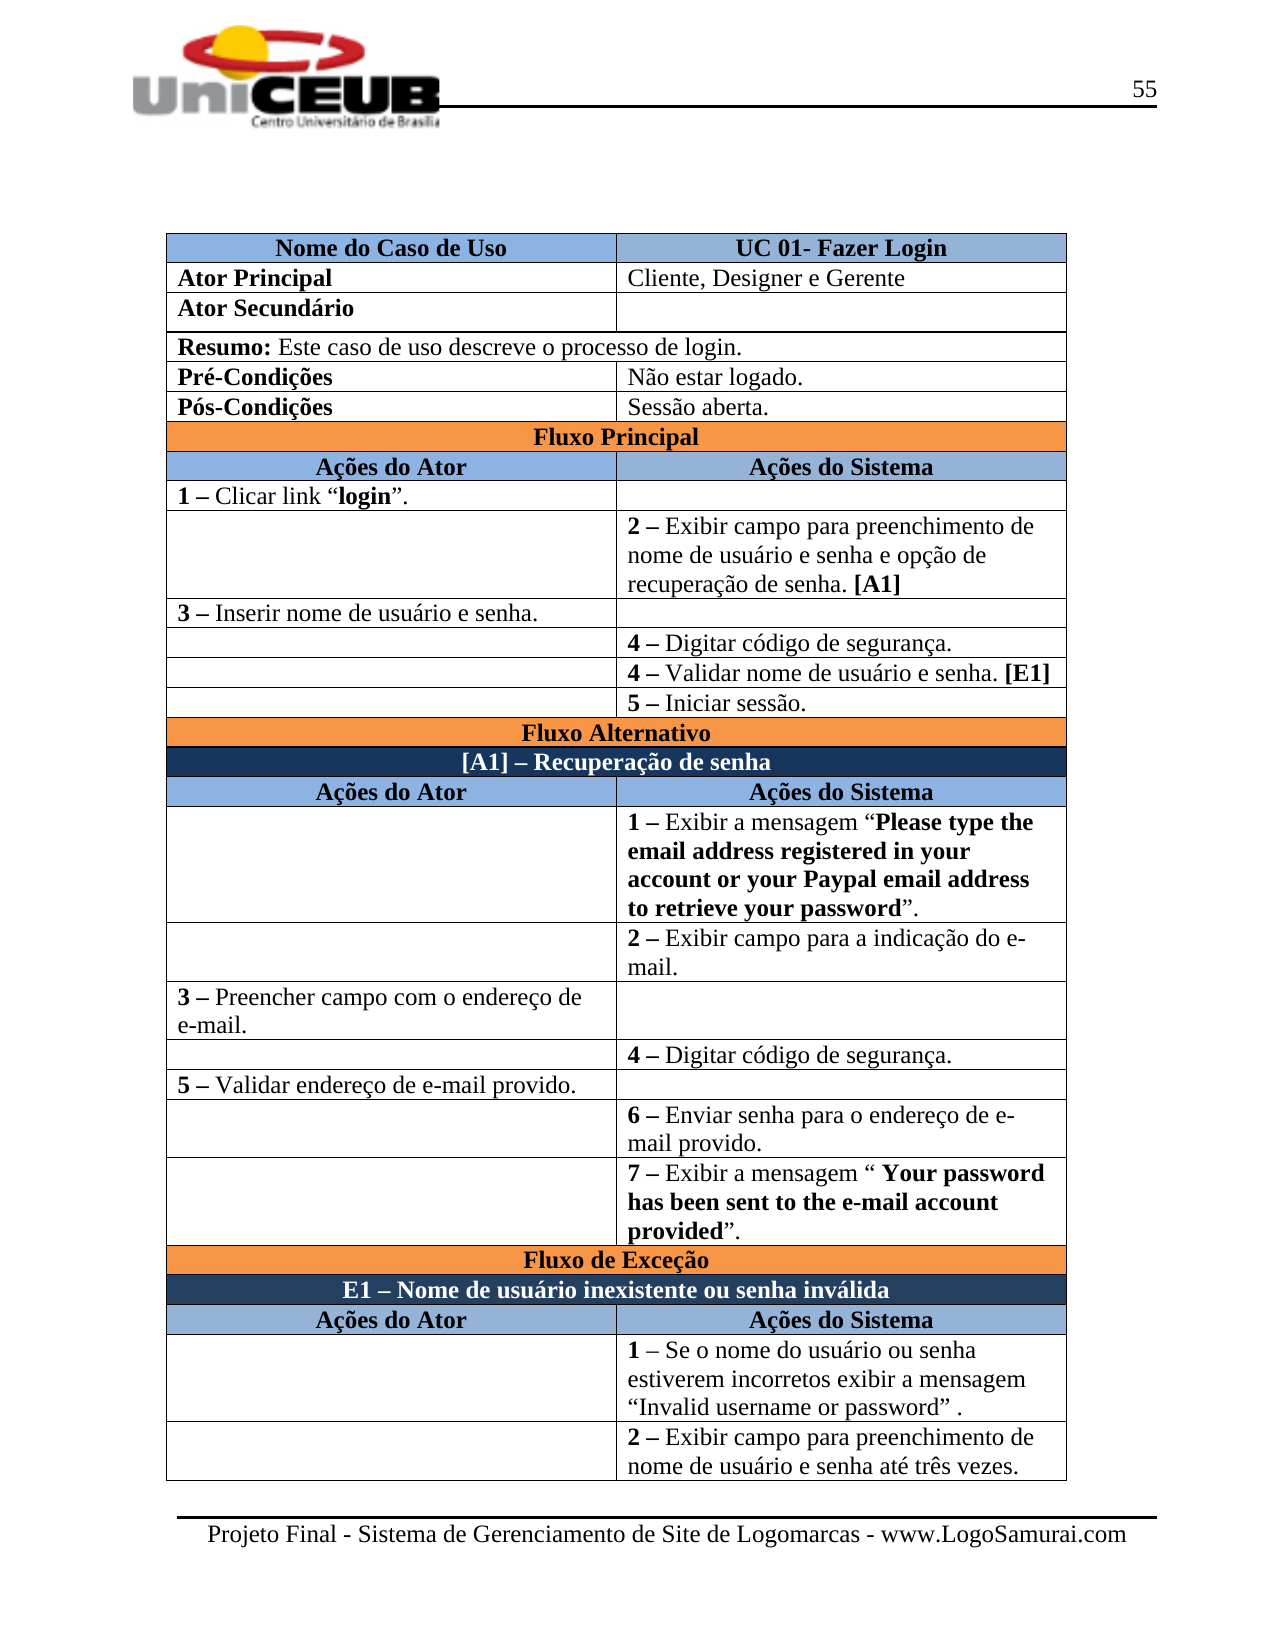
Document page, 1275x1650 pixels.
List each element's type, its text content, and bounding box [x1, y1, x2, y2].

table_cell [167, 688, 616, 717]
table_cell [167, 1040, 616, 1069]
table_cell [617, 481, 1066, 510]
table_cell 2 – Exibir campo para preenchimento de nome de usuário e senha até três vezes. [617, 1422, 1066, 1480]
table_cell [167, 1335, 616, 1421]
table_cell Fluxo Principal [167, 422, 1066, 451]
table_cell 3 – Inserir nome de usuário e senha. [167, 599, 616, 627]
table_cell Fluxo de Exceção [167, 1246, 1066, 1274]
table_header Nome do Caso de Uso [167, 234, 616, 262]
table_cell 3 – Preencher campo com o endereço de e-mail. [167, 982, 616, 1039]
table_cell Pós-Condições [167, 392, 616, 421]
table_cell Ações do Ator [167, 777, 616, 806]
table_cell [167, 658, 616, 687]
table_cell Ações do Sistema [617, 777, 1066, 806]
table_cell 5 – Validar endereço de e-mail provido. [167, 1070, 616, 1099]
table_cell [617, 293, 1066, 331]
table_cell [167, 511, 616, 597]
table_cell Ações do Ator [167, 452, 616, 480]
table_cell 4 – Validar nome de usuário e senha. [E1] [617, 658, 1066, 687]
table_cell 4 – Digitar código de segurança. [617, 628, 1066, 657]
table_cell 7 – Exibir a mensagem “ Your password has been sent to the e-mail account provided”. [617, 1158, 1066, 1244]
table_cell Resumo: Este caso de uso descreve o processo de login. [167, 333, 1066, 361]
table_cell [617, 599, 1066, 627]
table_cell 5 – Iniciar sessão. [617, 688, 1066, 717]
table_cell 4 – Digitar código de segurança. [617, 1040, 1066, 1069]
table_cell Sessão aberta. [617, 392, 1066, 421]
table_cell [A1] – Recuperação de senha [167, 748, 1066, 776]
table_cell [167, 628, 616, 657]
table_cell Ator Principal [167, 263, 616, 292]
table_cell 6 – Enviar senha para o endereço de e-mail provido. [617, 1100, 1066, 1157]
table_cell [167, 807, 616, 922]
table_cell 1 – Se o nome do usuário ou senha estiverem incorretos exibir a mensagem “Invalid username or password” . [617, 1335, 1066, 1421]
table_cell [167, 1158, 616, 1244]
table_cell Pré-Condições [167, 362, 616, 391]
table_cell [167, 923, 616, 981]
table_header UC 01- Fazer Login [617, 234, 1066, 262]
table_cell Ações do Ator [167, 1305, 616, 1334]
table_cell Cliente, Designer e Gerente [617, 263, 1066, 292]
table_cell [617, 982, 1066, 1039]
table_cell Não estar logado. [617, 362, 1066, 391]
table_cell [167, 1422, 616, 1480]
table_cell [617, 1070, 1066, 1099]
table_cell [167, 1100, 616, 1157]
table_cell Ações do Sistema [617, 452, 1066, 480]
table_cell Ações do Sistema [617, 1305, 1066, 1334]
table_cell 2 – Exibir campo para preenchimento de nome de usuário e senha e opção de recuperação de senha. [A1] [617, 511, 1066, 597]
table_cell 1 – Exibir a mensagem “Please type the email address registered in your account or your Paypal email address to retrieve your password”. [617, 807, 1066, 922]
table_cell E1 – Nome de usuário inexistente ou senha inválida [167, 1275, 1066, 1304]
table_cell 1 – Clicar link “login”. [167, 481, 616, 510]
table_cell Ator Secundário [167, 293, 616, 331]
table_cell 2 – Exibir campo para a indicação do e-mail. [617, 923, 1066, 981]
table_cell Fluxo Alternativo [167, 718, 1066, 746]
